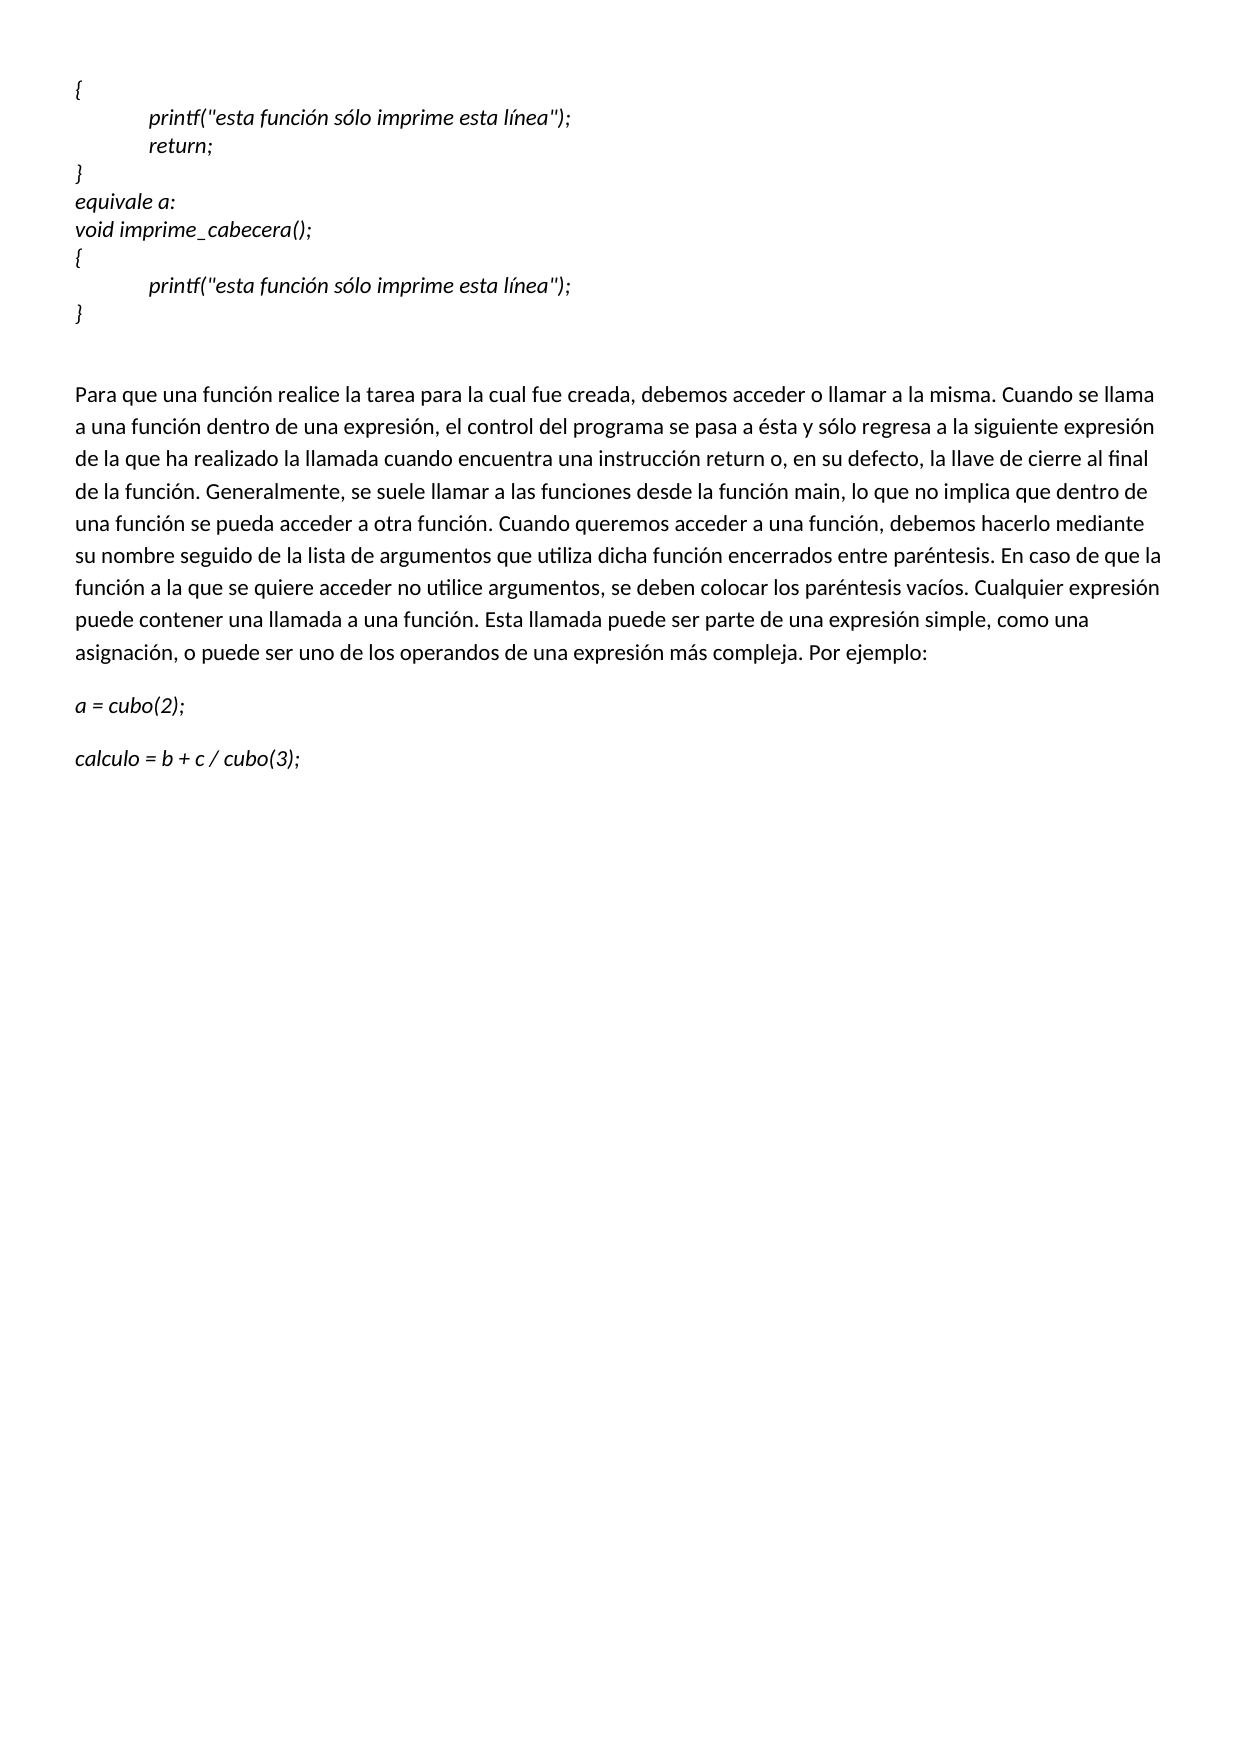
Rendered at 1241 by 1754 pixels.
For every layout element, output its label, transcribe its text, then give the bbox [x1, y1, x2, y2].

text printf("esta función sólo imprime esta línea"); [75, 103, 1165, 131]
text void imprime_cabecera(); [75, 215, 1165, 243]
text printf("esta función sólo imprime esta línea"); [75, 271, 1165, 299]
text return; [75, 131, 1165, 159]
text equivale a: [75, 187, 1165, 215]
text calculo = b + c / cubo(3); [75, 744, 1165, 772]
text Para que una función realice la tarea para la cual fue creada, debemos acceder o llamar a la misma. Cuando se llama a una función dentro de una expresión, el control del programa se pasa a ésta y sólo regresa a la siguiente expresión de la que ha realizado la llamada cuando encuentra una instrucción return o, en su defecto, la llave de cierre al final de la función. Generalmente, se suele llamar a las funciones desde la función main, lo que no implica que dentro de una función se pueda acceder a otra función. Cuando queremos acceder a una función, debemos hacerlo mediante su nombre seguido de la lista de argumentos que utiliza dicha función encerrados entre paréntesis. En caso de que la función a la que se quiere acceder no utilice argumentos, se deben colocar los paréntesis vacíos. Cualquier expresión puede contener una llamada a una función. Esta llamada puede ser parte de una expresión simple, como una asignación, o puede ser uno de los operandos de una expresión más compleja. Por ejemplo: [75, 380, 1165, 666]
text } [75, 159, 1165, 187]
text { [75, 75, 1165, 103]
text } [75, 299, 1165, 327]
text { [75, 243, 1165, 271]
text a = cubo(2); [75, 691, 1165, 719]
